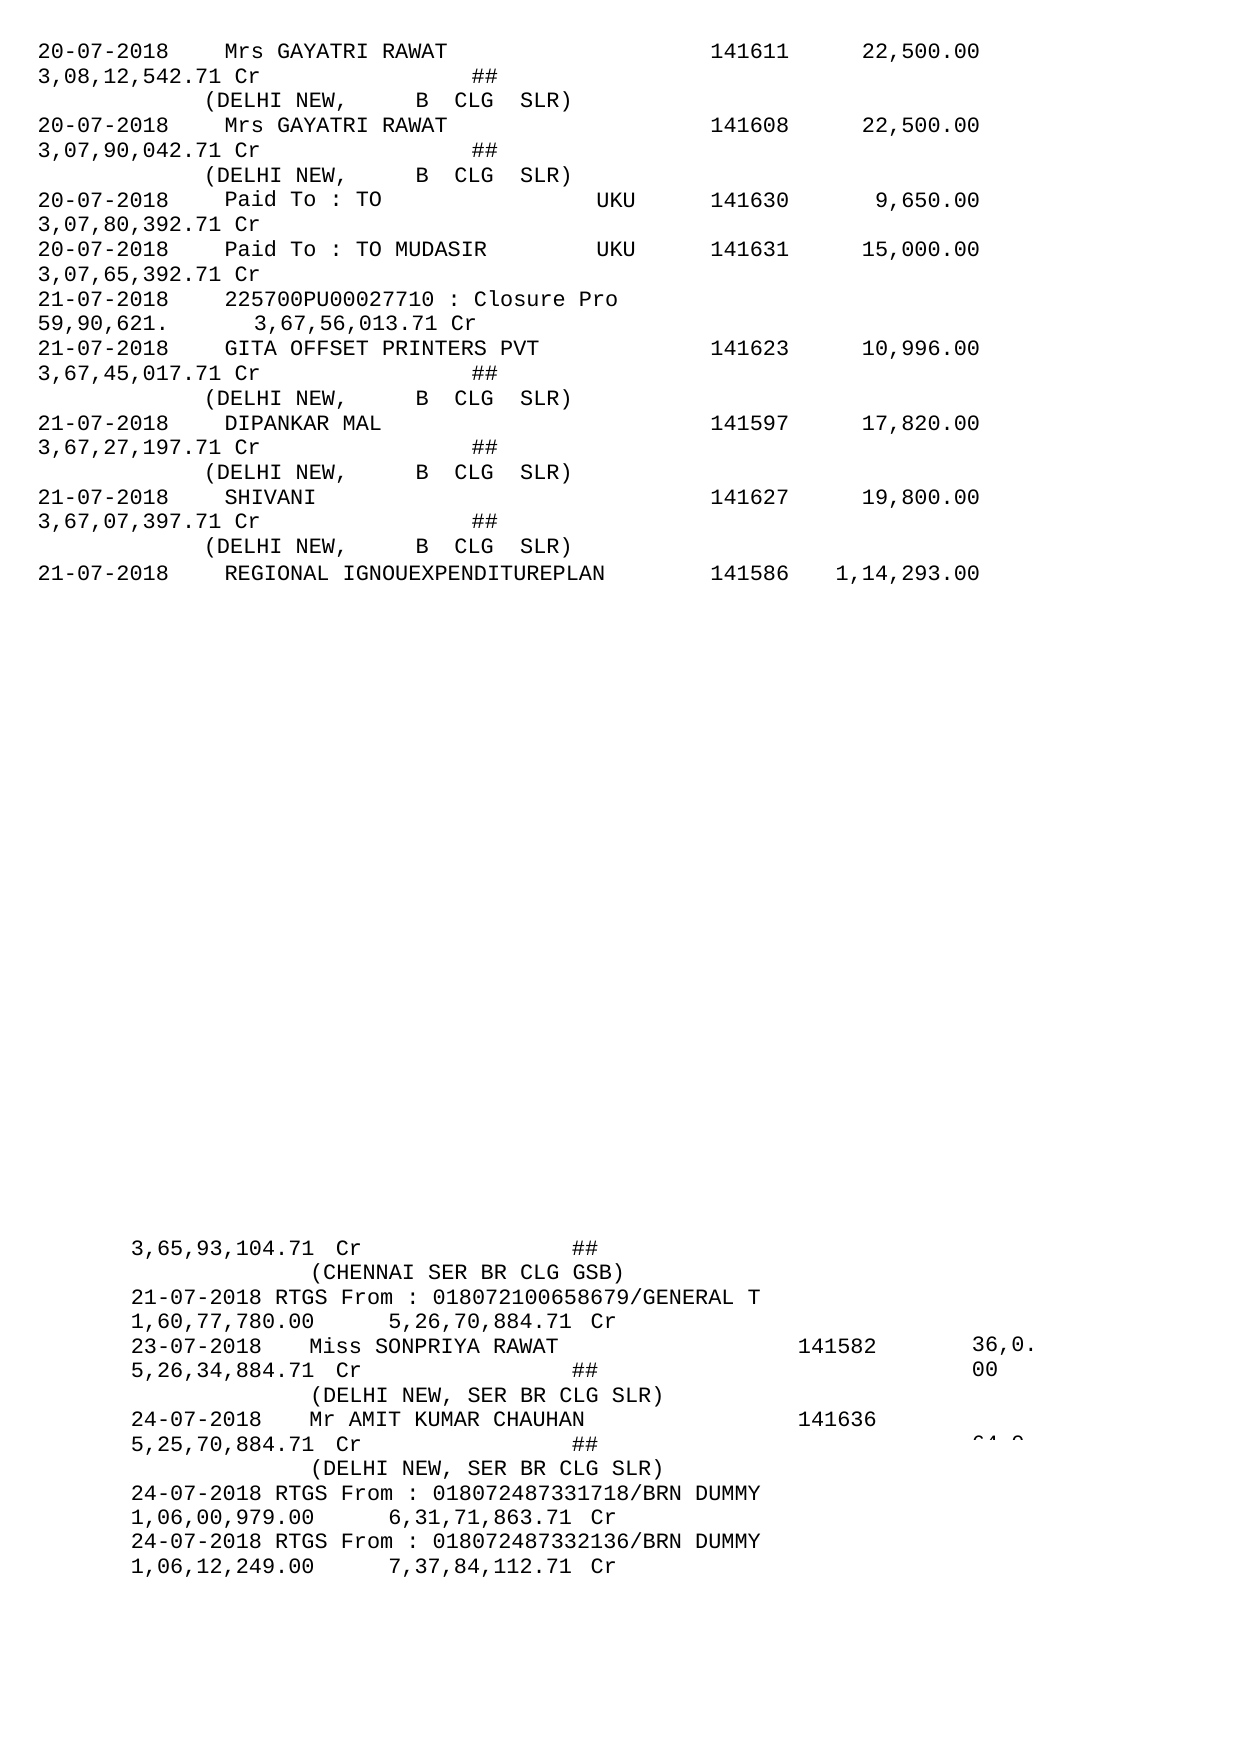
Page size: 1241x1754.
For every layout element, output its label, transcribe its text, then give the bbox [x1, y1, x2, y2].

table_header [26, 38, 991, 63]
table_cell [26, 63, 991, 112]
text 21-07-2018 RTGS From : 018072100658679/GENERAL T 1,60,77,780.00 5,26,70,884.71 Cr [131, 1284, 896, 1333]
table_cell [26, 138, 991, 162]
text 24-07-2018 Mr AMIT KUMAR CHAUHAN 141636 [131, 1407, 896, 1431]
text 3,65,93,104.71 Cr ## [131, 1236, 896, 1260]
list 00 [972, 1331, 1106, 1381]
text (CHENNAI SER BR CLG GSB) [310, 1260, 896, 1284]
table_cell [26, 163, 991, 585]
text (DELHI NEW, SER BR CLG SLR) [310, 1456, 896, 1480]
text 24-07-2018 RTGS From : 018072487332136/BRN DUMMY 1,06,12,249.00 7,37,84,112.71 Cr [131, 1529, 896, 1578]
text 24-07-2018 RTGS From : 018072487331718/BRN DUMMY 1,06,00,979.00 6,31,71,863.71 Cr [131, 1480, 896, 1529]
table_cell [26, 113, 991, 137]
text 5,26,34,884.71 Cr ## [131, 1358, 896, 1382]
text 5,25,70,884.71 Cr ## [131, 1431, 896, 1456]
text 23-07-2018 Miss SONPRIYA RAWAT 141582 [131, 1333, 896, 1358]
text (DELHI NEW, SER BR CLG SLR) [310, 1382, 896, 1407]
